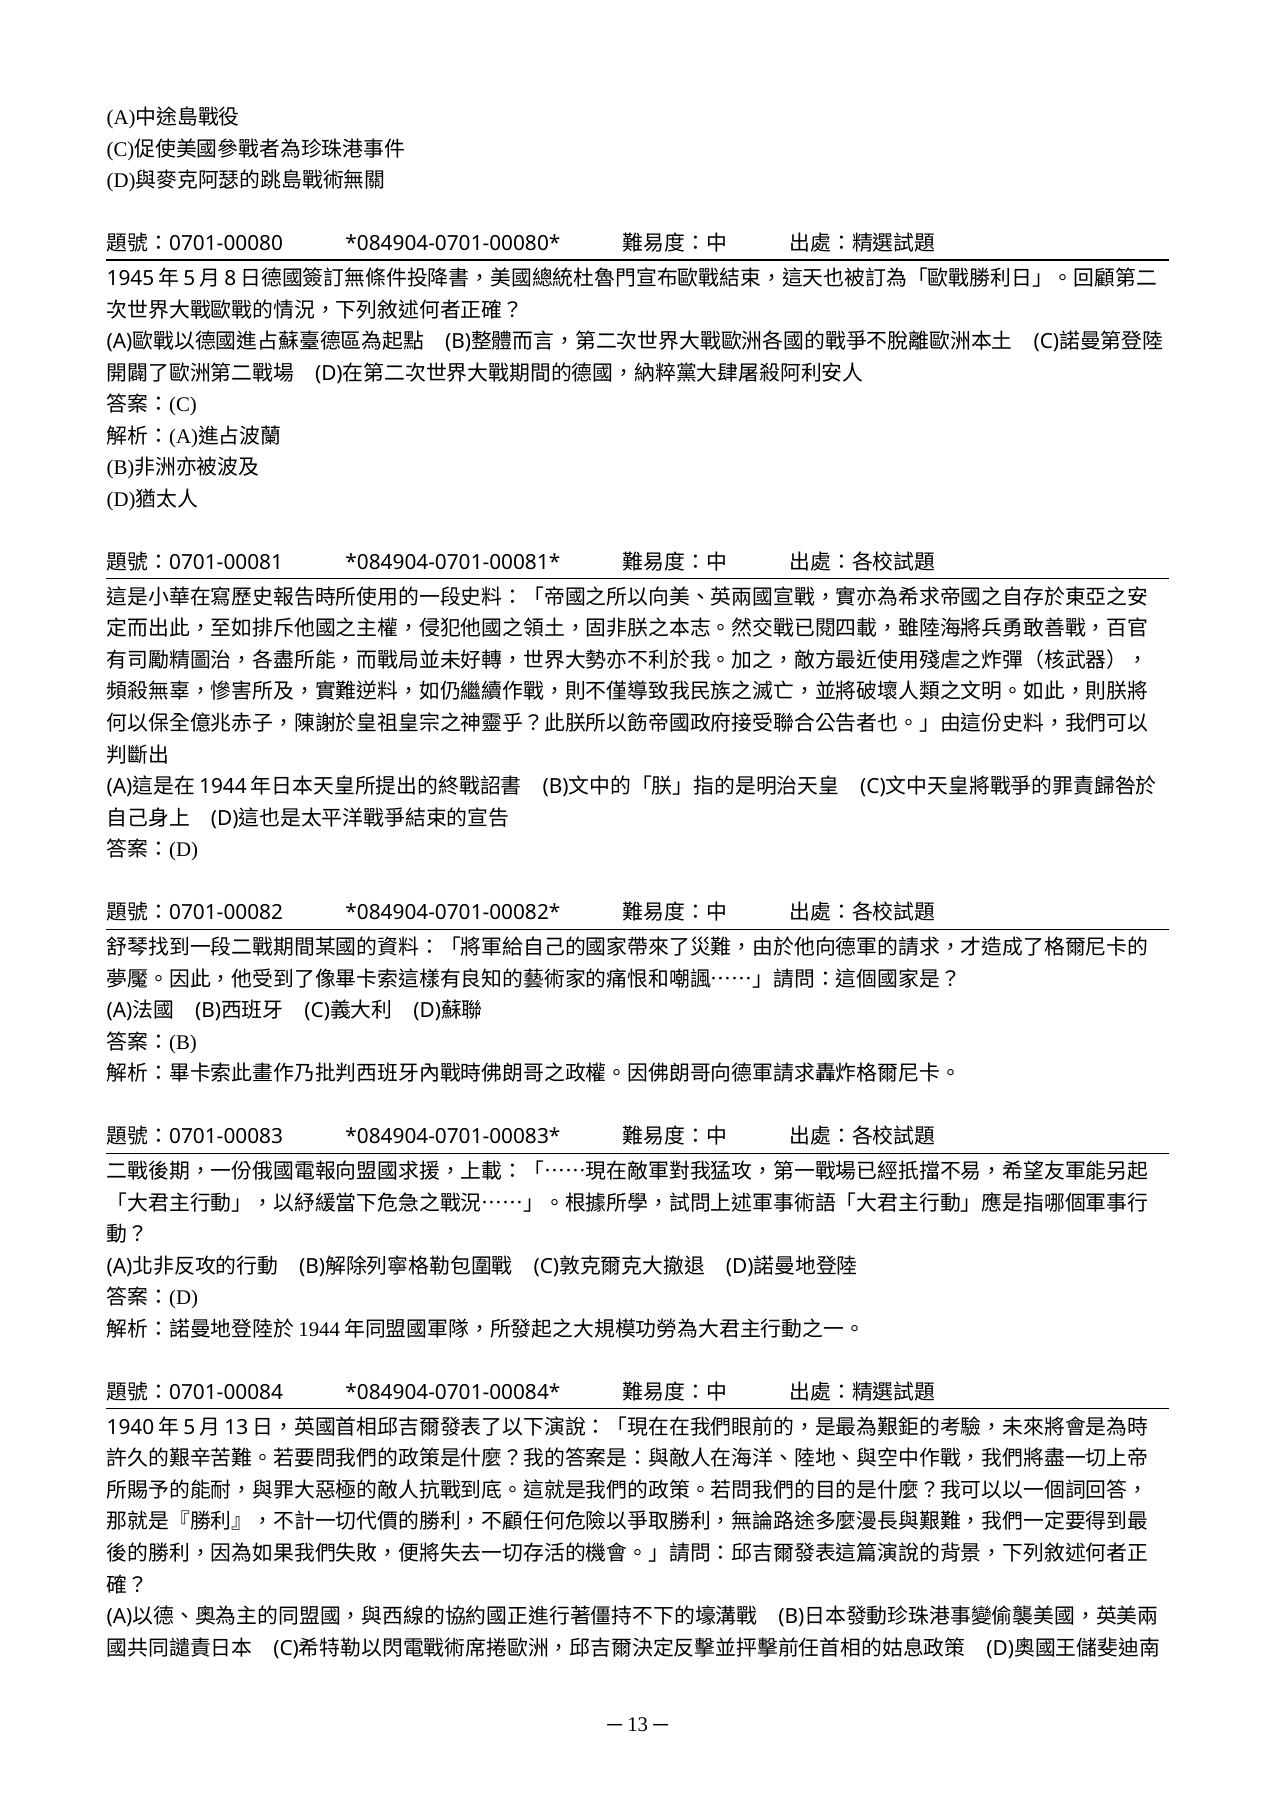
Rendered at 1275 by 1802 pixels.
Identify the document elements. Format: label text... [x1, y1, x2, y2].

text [106, 1409, 1169, 1662]
text 二戰後期，一份俄國電報向盟國求援，上載：「……現在敵軍對我猛攻，第一戰場已經扺擋不易，希望友軍能另起「大君主行動」，以紓緩當下危急之戰況……」。根據所學，試問上述軍事術語「大君主行動」應是指哪個軍事行動？ (A)北非反攻的行動 (B)解除列寧格勒包圍戰 (C)敦克爾克大撤退 (D)諾曼地登陸 [106, 1154, 1169, 1280]
text 1945年5月8日德國簽訂無條件投降書，美國總統杜魯門宣布歐戰結束，這天也被訂為「歐戰勝利日」。回顧第二次世界大戰歐戰的情況，下列敘述何者正確？ (A)歐戰以德國進占蘇臺德區為起點 (B)整體而言，第二次世界大戰歐洲各國的戰爭不脫離歐洲本土 (C)諾曼第登陸開闢了歐洲第二戰場 (D)在第二次世界大戰期間的德國，納粹黨大肆屠殺阿利安人 [106, 261, 1169, 387]
text 答案：(C) [106, 387, 1169, 418]
text 題號：0701-00083 *084904-0701-00083* 難易度：中 出處：各校試題 [106, 1119, 1169, 1153]
text 舒琴找到一段二戰期間某國的資料：「將軍給自己的國家帶來了災難，由於他向德軍的請求，才造成了格爾尼卡的夢魘。因此，他受到了像畢卡索這樣有良知的藝術家的痛恨和嘲諷……」請問：這個國家是？ (A)法國 (B)西班牙 (C)義大利 (D)蘇聯 [106, 930, 1169, 1024]
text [106, 100, 1169, 194]
text 這是小華在寫歷史報告時所使用的一段史料：「帝國之所以向美、英兩國宣戰，實亦為希求帝國之自存於東亞之安定而出此，至如排斥他國之主權，侵犯他國之領土，固非朕之本志。然交戰已閱四載，雖陸海將兵勇敢善戰，百官有司勵精圖治，各盡所能，而戰局並未好轉，世界大勢亦不利於我。加之，敵方最近使用殘虐之炸彈（核武器），頻殺無辜，慘害所及，實難逆料，如仍繼續作戰，則不僅導致我民族之滅亡，並將破壞人類之文明。如此，則朕將何以保全億兆赤子，陳謝於皇祖皇宗之神靈乎？此朕所以飭帝國政府接受聯合公告者也。」由這份史料，我們可以判斷出 (A)這是在1944年日本天皇所提出的終戰詔書 (B)文中的「朕」指的是明治天皇 (C)文中天皇將戰爭的罪責歸咎於自己身上 (D)這也是太平洋戰爭結束的宣告 [106, 579, 1169, 832]
text 題號：0701-00081 *084904-0701-00081* 難易度：中 出處：各校試題 [106, 545, 1169, 578]
text 答案：(B) [106, 1024, 1169, 1056]
text 題號：0701-00080 *084904-0701-00080* 難易度：中 出處：精選試題 [106, 226, 1169, 259]
text 解析：(A)進占波蘭 (B)非洲亦被波及 (D)猶太人 [106, 418, 1169, 513]
text 解析：諾曼地登陸於1944年同盟國軍隊，所發起之大規模功勞為大君主行動之一。 [106, 1312, 1169, 1343]
text 答案：(D) [106, 1280, 1169, 1312]
text 題號：0701-00082 *084904-0701-00082* 難易度：中 出處：各校試題 [106, 895, 1169, 929]
text 答案：(D) [106, 832, 1169, 863]
text 題號：0701-00084 *084904-0701-00084* 難易度：中 出處：精選試題 [106, 1375, 1169, 1408]
text 解析：畢卡索此畫作乃批判西班牙內戰時佛朗哥之政權。因佛朗哥向德軍請求轟炸格爾尼卡。 [106, 1056, 1169, 1087]
